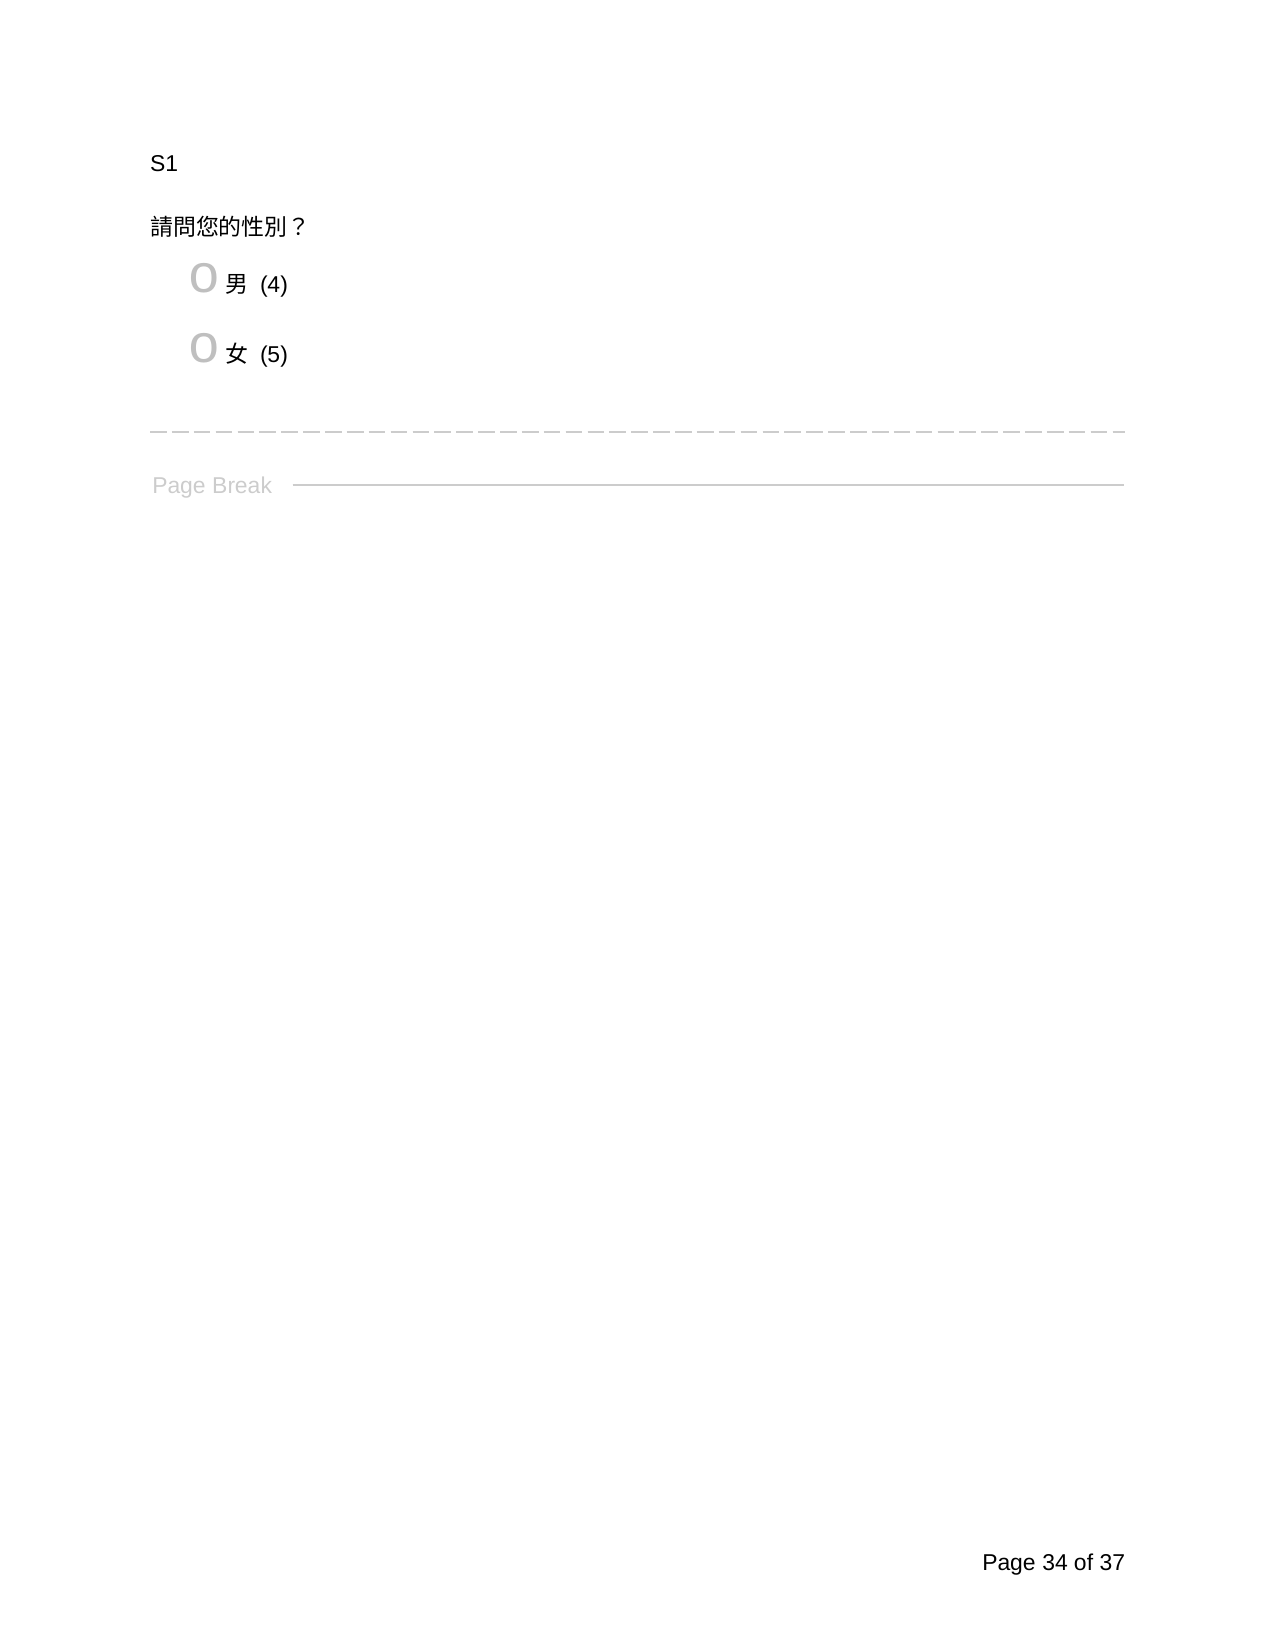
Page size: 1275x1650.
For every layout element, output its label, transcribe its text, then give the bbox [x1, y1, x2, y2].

table_header [291, 472, 1125, 512]
table_header Page Break [151, 472, 291, 512]
list 女 (5) [187, 318, 1125, 379]
list 男 (4) [187, 247, 1125, 308]
text S1 請問您的性別？ [150, 150, 1125, 242]
